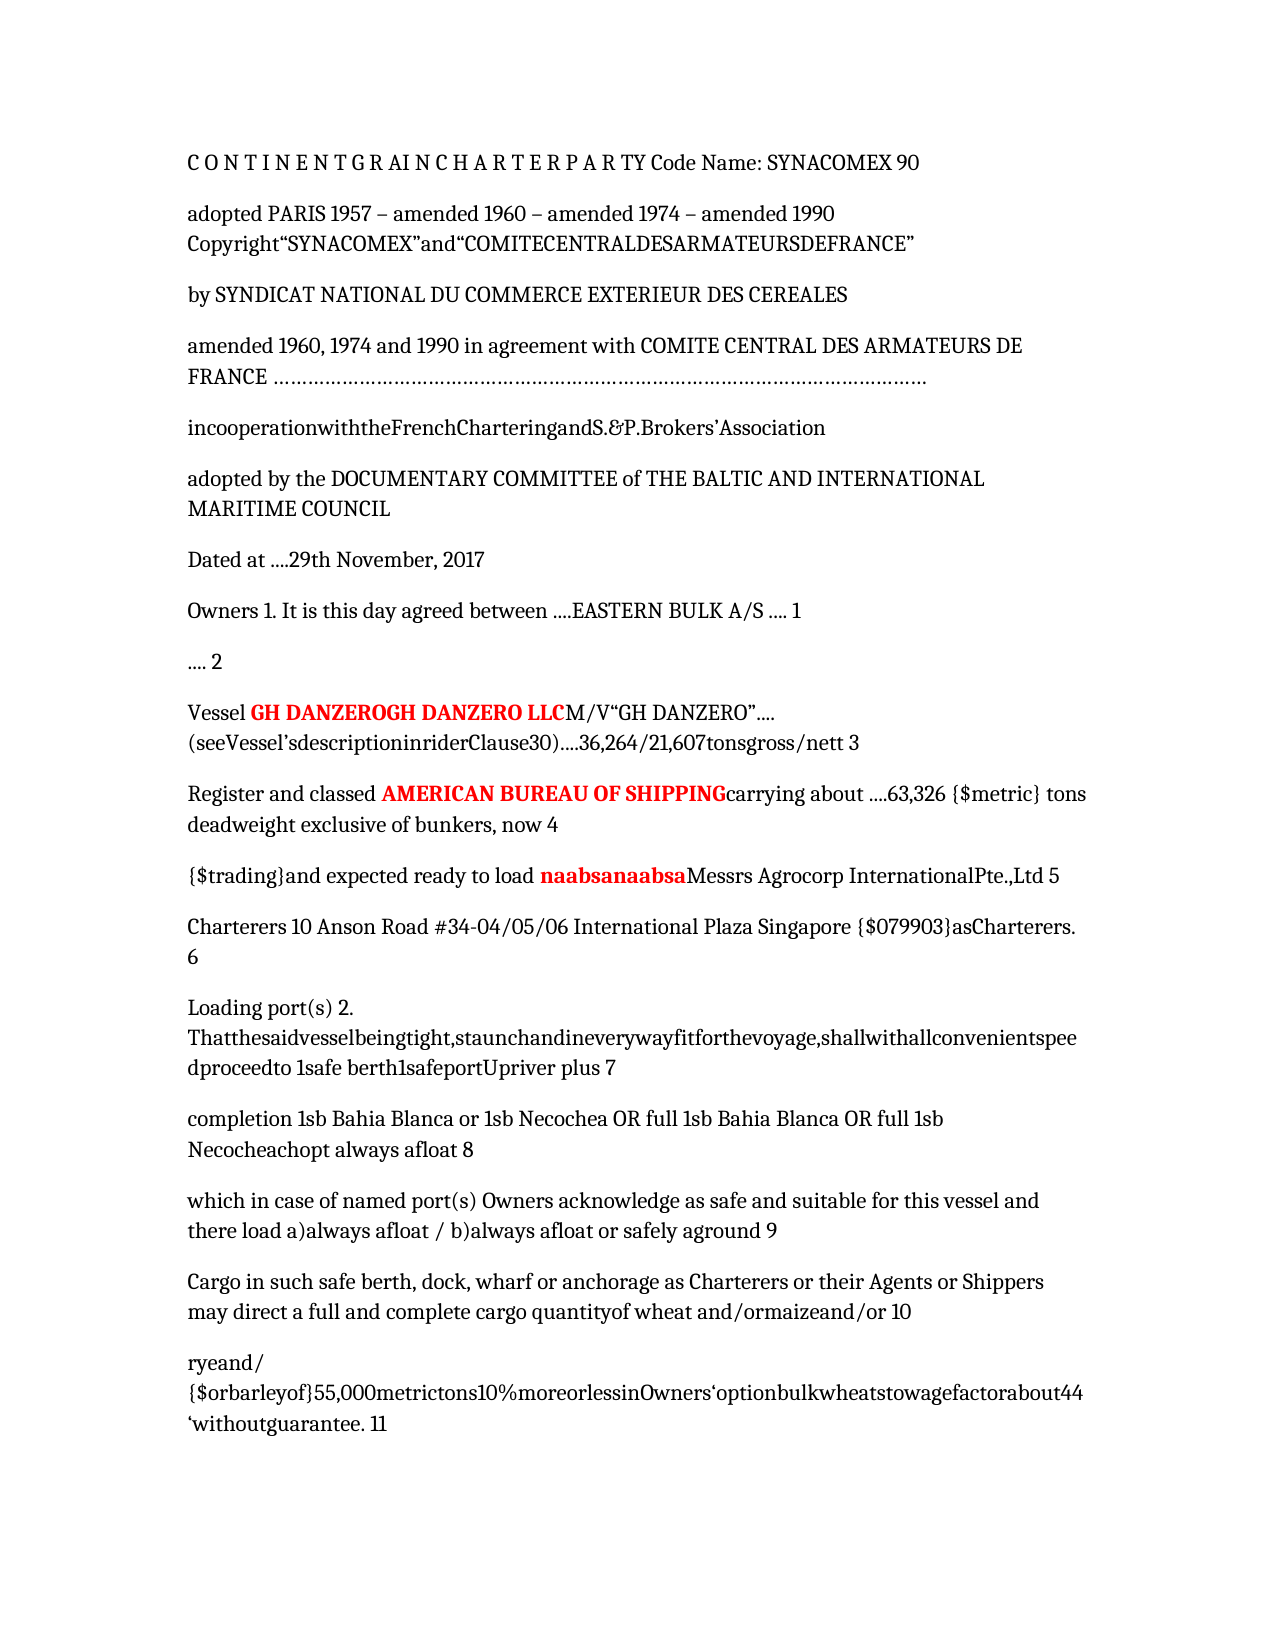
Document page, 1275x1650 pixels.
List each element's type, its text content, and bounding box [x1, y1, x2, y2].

text Dated at ....29th November, 2017 [187, 547, 1087, 573]
text ryeand/{$orbarleyof}55,000metrictons10%moreorlessinOwners‘optionbulkwheatstowagefactorabout44‘withoutguarantee. 11 [187, 1350, 1087, 1437]
text Charterers 10 Anson Road #34-04/05/06 International Plaza Singapore {$079903}asCharterers. 6 [187, 913, 1087, 970]
text Vessel GH DANZEROGH DANZERO LLCM/V“GH DANZERO”....(seeVessel’sdescriptioninriderClause30)....36,264/21,607tonsgross/nett 3 [187, 700, 1087, 757]
text incooperationwiththeFrenchCharteringandS.&P.Brokers’Association [187, 414, 1087, 441]
text adopted by the DOCUMENTARY COMMITTEE of THE BALTIC AND INTERNATIONAL MARITIME COUNCIL [187, 466, 1087, 522]
text completion 1sb Bahia Blanca or 1sb Necochea OR full 1sb Bahia Blanca OR full 1sb Necocheachopt always afloat 8 [187, 1106, 1087, 1163]
text amended 1960, 1974 and 1990 in agreement with COMITE CENTRAL DES ARMATEURS DE FRANCE …………………………………………………………………………………………………… [187, 333, 1087, 390]
text by SYNDICAT NATIONAL DU COMMERCE EXTERIEUR DES CEREALES [187, 282, 1087, 309]
text .... 2 [187, 649, 1087, 675]
text Owners 1. It is this day agreed between ....EASTERN BULK A/S .... 1 [187, 598, 1087, 624]
text {$trading}and expected ready to load naabsanaabsaMessrs Agrocorp InternationalPte.,Ltd 5 [187, 862, 1087, 889]
text adopted PARIS 1957 – amended 1960 – amended 1974 – amended 1990 Copyright“SYNACOMEX”and“COMITECENTRALDESARMATEURSDEFRANCE” [187, 201, 1087, 258]
text Loading port(s) 2. Thatthesaidvesselbeingtight,staunchandineverywayfitforthevoyage,shallwithallconvenientspeedproceedto 1safe berth1safeportUpriver plus 7 [187, 995, 1087, 1082]
text Cargo in such safe berth, dock, wharf or anchorage as Charterers or their Agents or Shippers may direct a full and complete cargo quantityof wheat and/ormaizeand/or 10 [187, 1269, 1087, 1325]
text which in case of named port(s) Owners acknowledge as safe and suitable for this vessel and there load a)always afloat / b)always afloat or safely aground 9 [187, 1187, 1087, 1244]
text C O N T I N E N T G R AI N C H A R T E R P A R TY Code Name: SYNACOMEX 90 [187, 150, 1087, 176]
text Register and classed AMERICAN BUREAU OF SHIPPINGcarrying about ....63,326 {$metric} tons deadweight exclusive of bunkers, now 4 [187, 781, 1087, 838]
